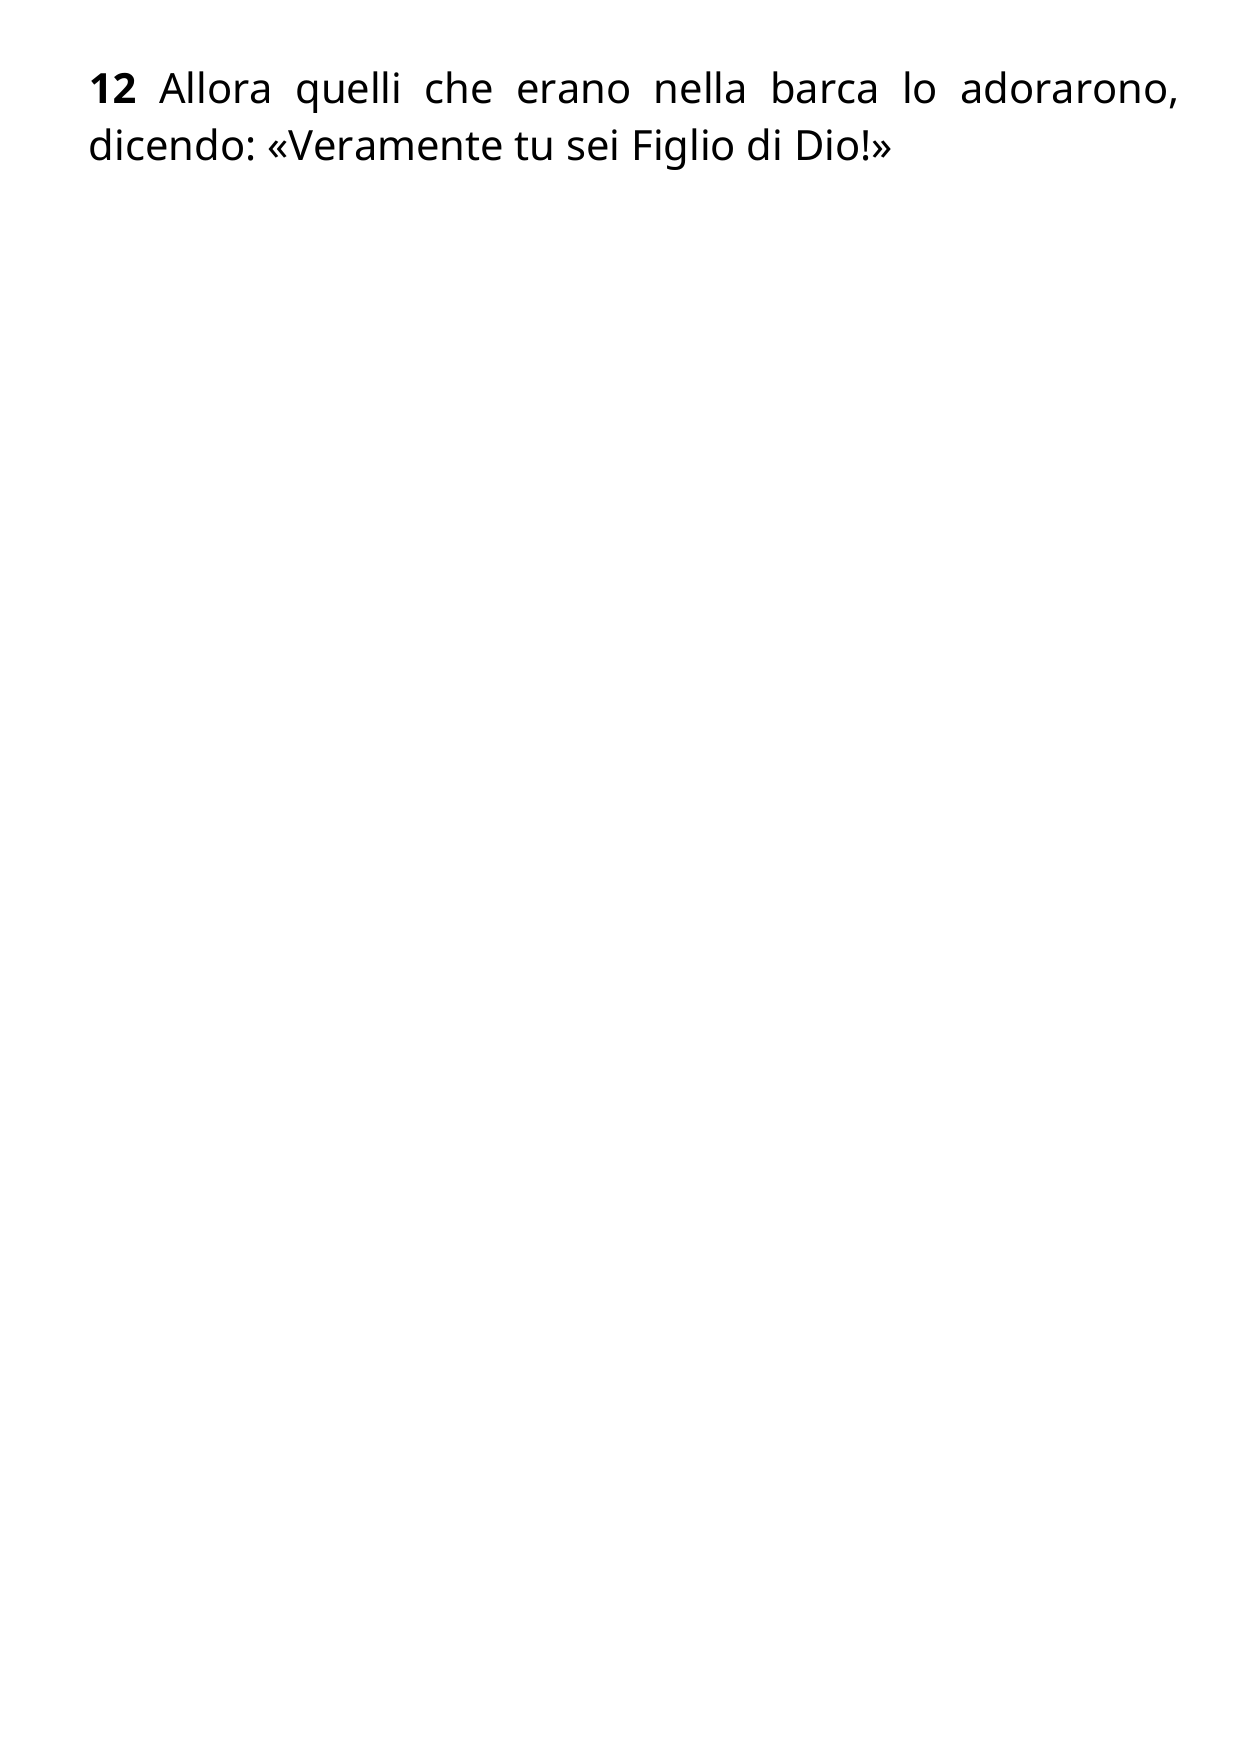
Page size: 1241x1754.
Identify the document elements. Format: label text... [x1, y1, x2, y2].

text 12 Allora quelli che erano nella barca lo adorarono, dicendo: «Veramente tu sei Figlio di Dio!» [89, 59, 1181, 173]
